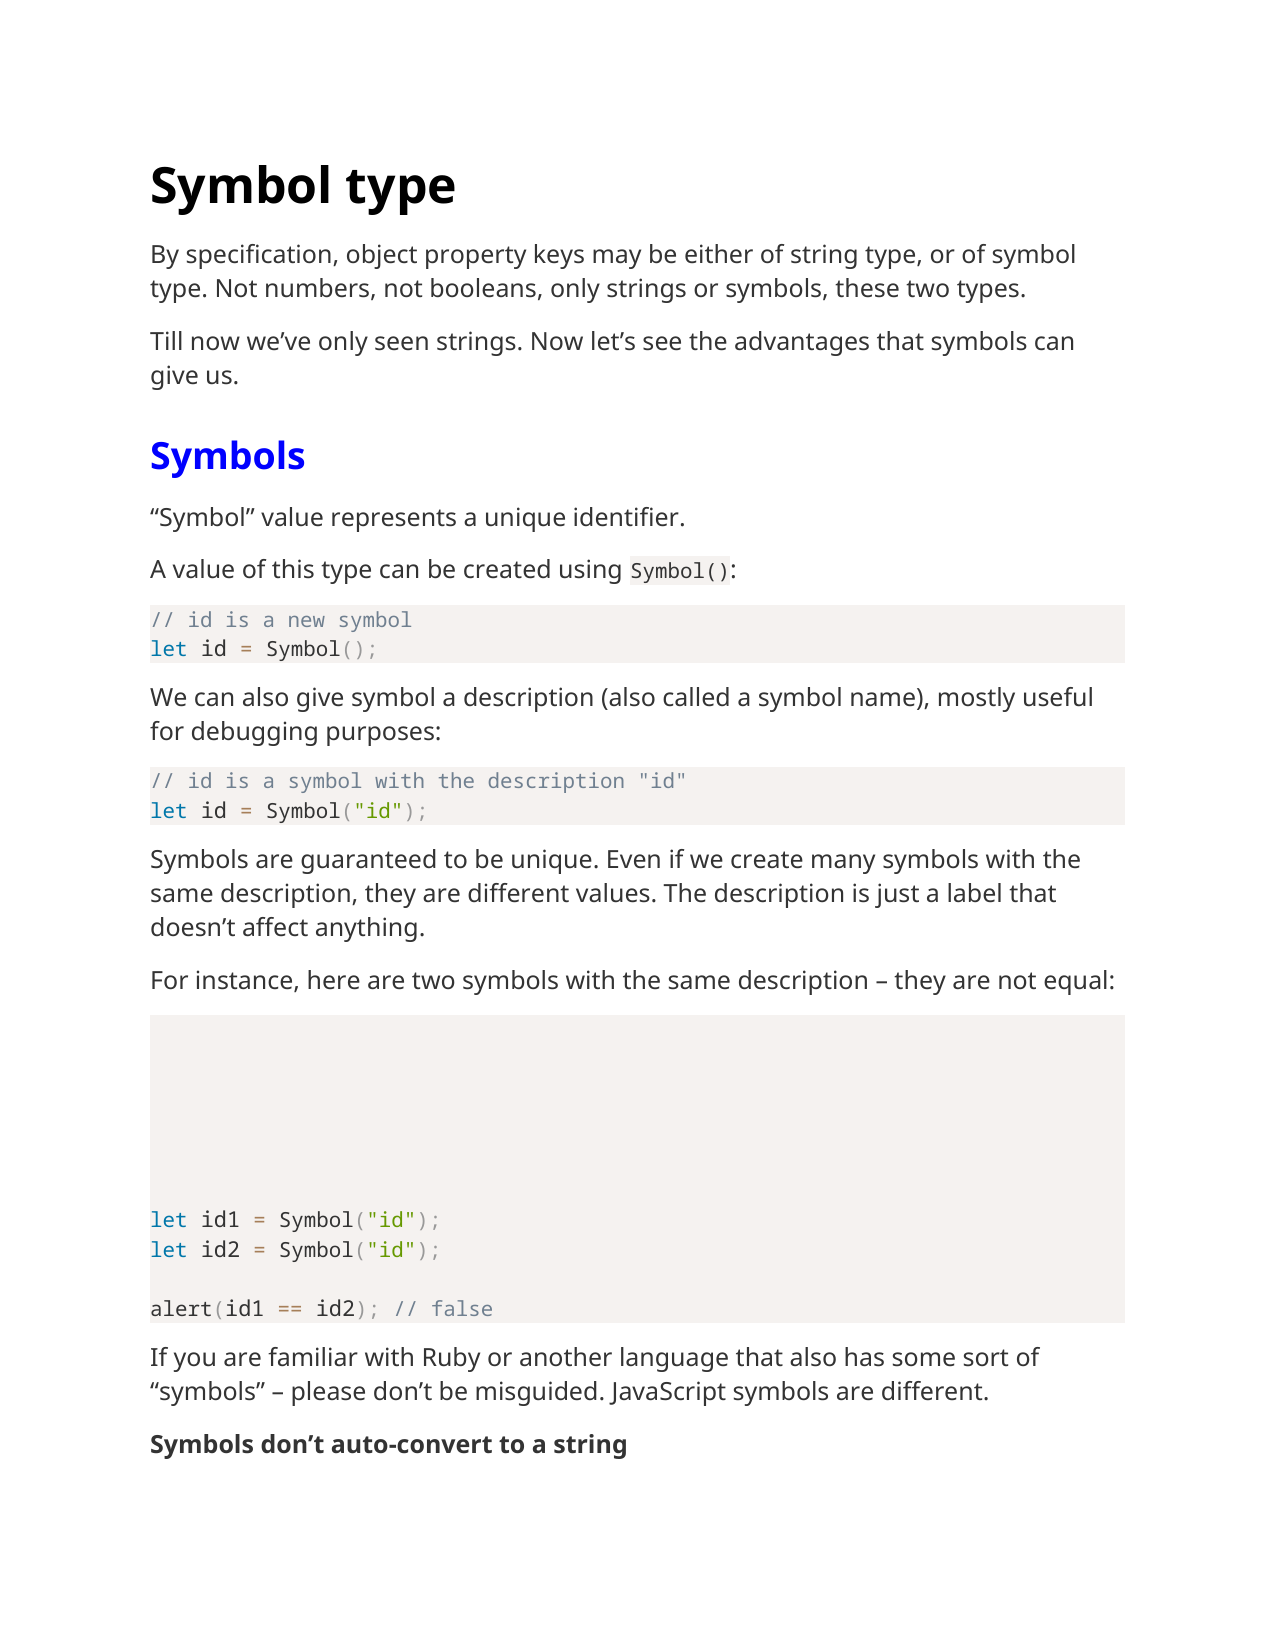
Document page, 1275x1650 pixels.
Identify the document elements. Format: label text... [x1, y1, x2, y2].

text Symbol type [150, 150, 1125, 218]
text “Symbol” value represents a unique identifier. [150, 499, 1125, 533]
text alert(id1 == id2); // false [150, 1293, 1125, 1323]
text Symbols are guaranteed to be unique. Even if we create many symbols with the same description, they are different values. The description is just a label that doesn’t affect anything. [150, 841, 1125, 944]
text For instance, here are two symbols with the same description – they are not equal: [150, 962, 1125, 996]
text A value of this type can be created using Symbol(): [150, 552, 1125, 586]
text let id2 = Symbol("id"); [150, 1234, 1125, 1263]
text let id = Symbol(); [150, 633, 1125, 663]
text // id is a new symbol [150, 605, 1125, 633]
text let id = Symbol("id"); [150, 795, 1125, 825]
text Symbols don’t auto-convert to a string [150, 1427, 1125, 1461]
text Till now we’ve only seen strings. Now let’s see the advantages that symbols can give us. [150, 324, 1125, 392]
text We can also give symbol a description (also called a symbol name), mostly useful for debugging purposes: [150, 680, 1125, 748]
text let id1 = Symbol("id"); [150, 1204, 1125, 1234]
text By specification, object property keys may be either of string type, or of symbol type. Not numbers, not booleans, only strings or symbols, these two types. [150, 237, 1125, 305]
text If you are familiar with Ruby or another language that also has some sort of “symbols” – please don’t be misguided. JavaScript symbols are different. [150, 1340, 1125, 1408]
text Symbols [150, 429, 1125, 480]
text // id is a symbol with the description "id" [150, 767, 1125, 795]
